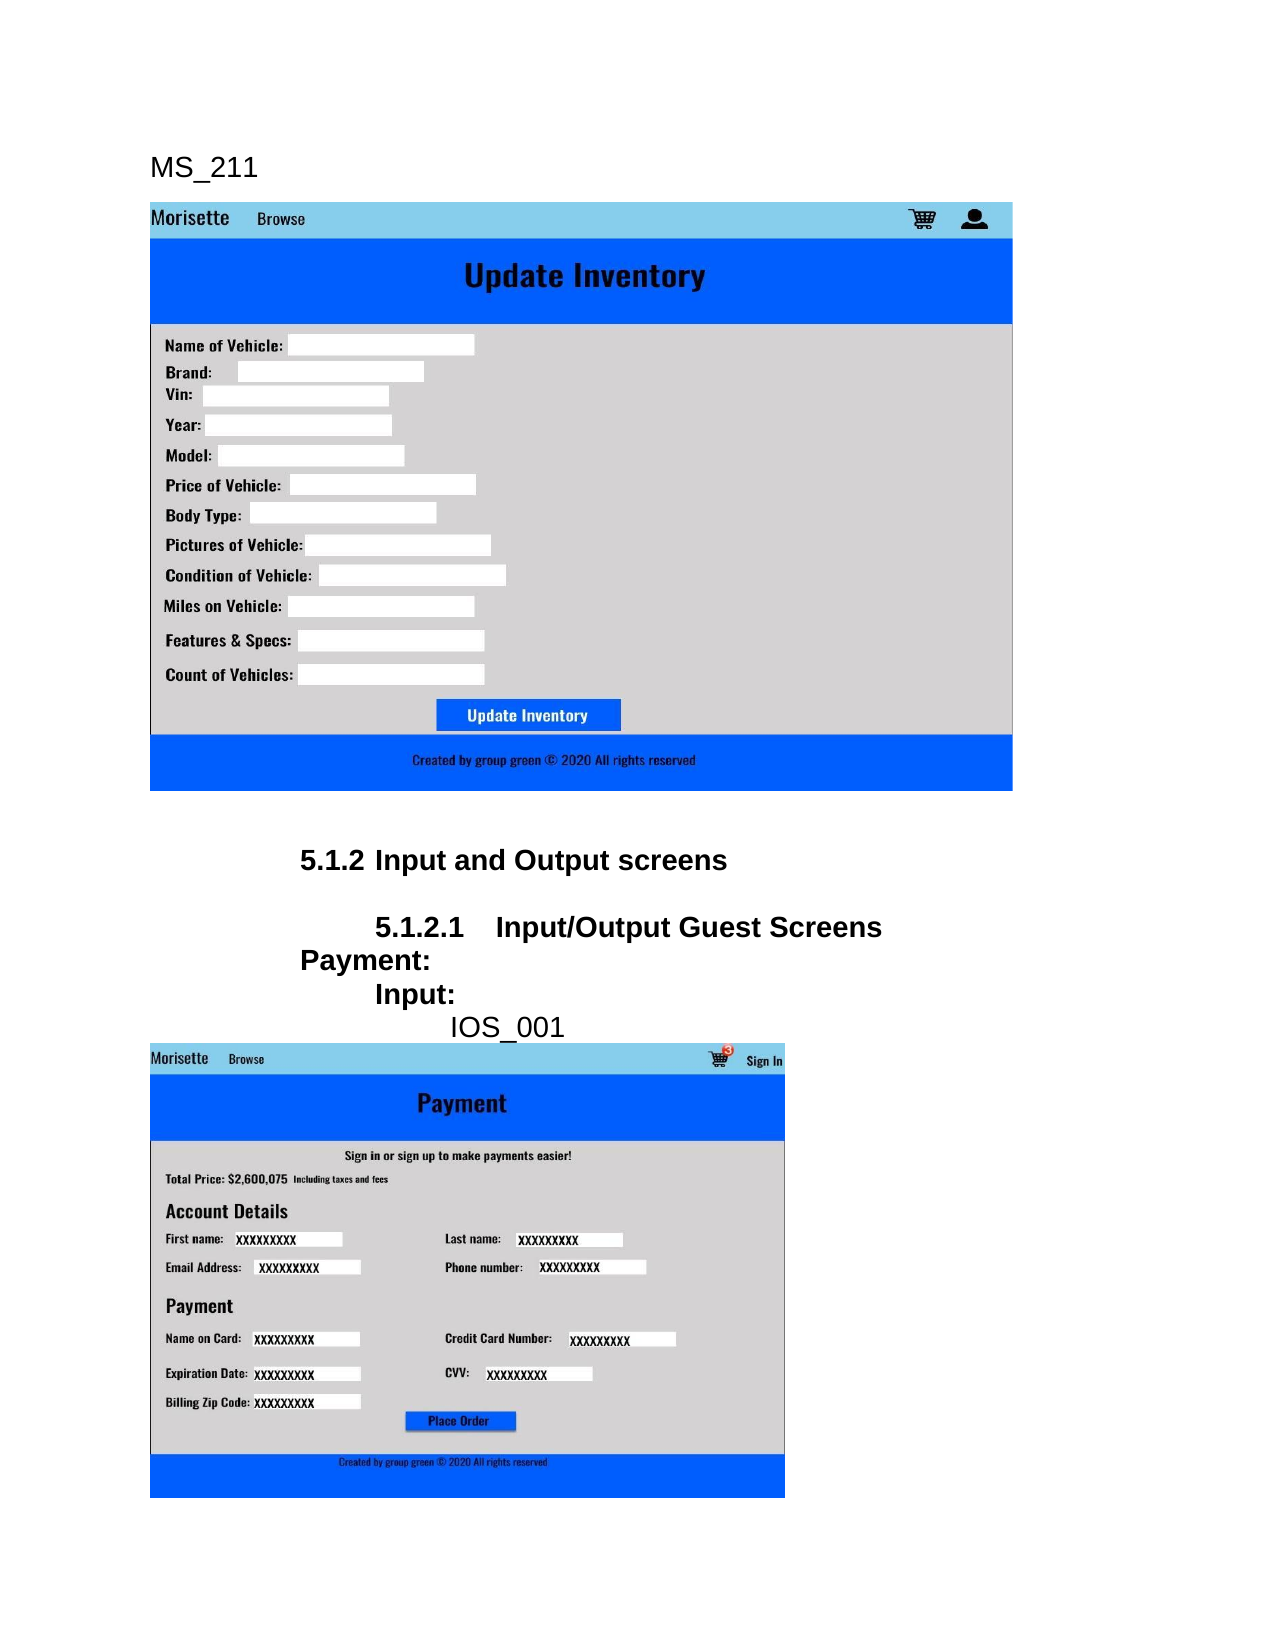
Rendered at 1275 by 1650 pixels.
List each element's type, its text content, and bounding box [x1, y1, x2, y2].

text Input: [150, 977, 1125, 1010]
picture [150, 202, 1013, 791]
text IOS_001 [150, 1010, 1125, 1044]
picture [150, 1043, 785, 1498]
list Input/Output Guest Screens [375, 910, 1125, 943]
list Input and Output screens [300, 843, 1125, 876]
text Payment: [150, 943, 1125, 977]
text MS_211 [150, 150, 1125, 183]
